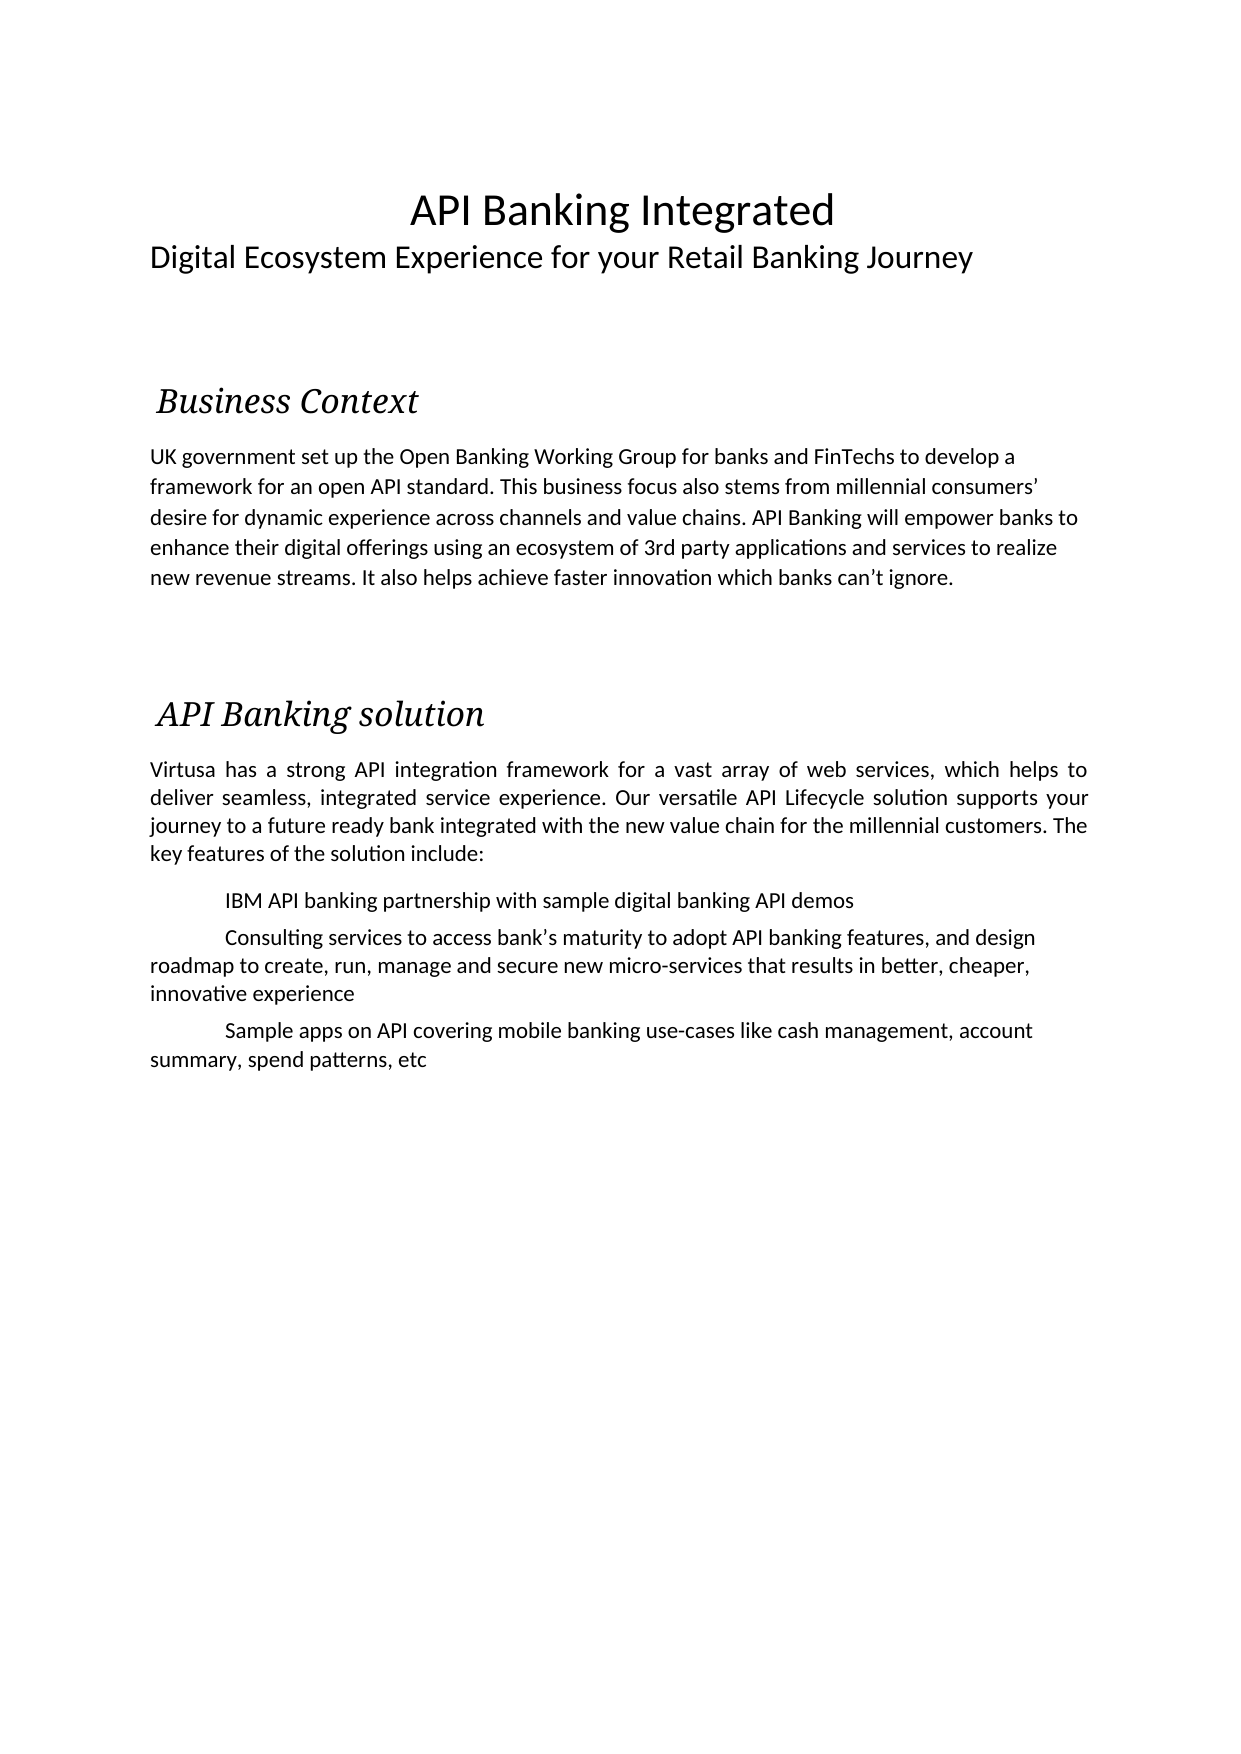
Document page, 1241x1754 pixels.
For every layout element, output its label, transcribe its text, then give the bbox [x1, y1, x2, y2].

list Sample apps on API covering mobile banking use-cases like cash management, account summary, spend patterns, etc [150, 1017, 1090, 1073]
text API Banking solution [150, 691, 1090, 736]
list IBM API banking partnership with sample digital banking API demos [150, 886, 1090, 914]
text Business Context [150, 378, 1090, 423]
text Virtusa has a strong API integration framework for a vast array of web services, which helps to deliver seamless, integrated service experience. Our versatile API Lifecycle solution supports your journey to a future ready bank integrated with the new value chain for the millennial customers. The key features of the solution include: [150, 755, 1090, 867]
list Consulting services to access bank’s maturity to adopt API banking features, and design roadmap to create, run, manage and secure new micro-services that results in better, cheaper, innovative experience [150, 923, 1090, 1007]
text API Banking Integrated [150, 181, 1090, 236]
text UK government set up the Open Banking Working Group for banks and FinTechs to develop a framework for an open API standard. This business focus also stems from millennial consumers’ desire for dynamic experience across channels and value chains. API Banking will empower banks to enhance their digital offerings using an ecosystem of 3rd party applications and services to realize new revenue streams. It also helps achieve faster innovation which banks can’t ignore. [150, 442, 1090, 591]
text Digital Ecosystem Experience for your Retail Banking Journey [150, 236, 1090, 277]
